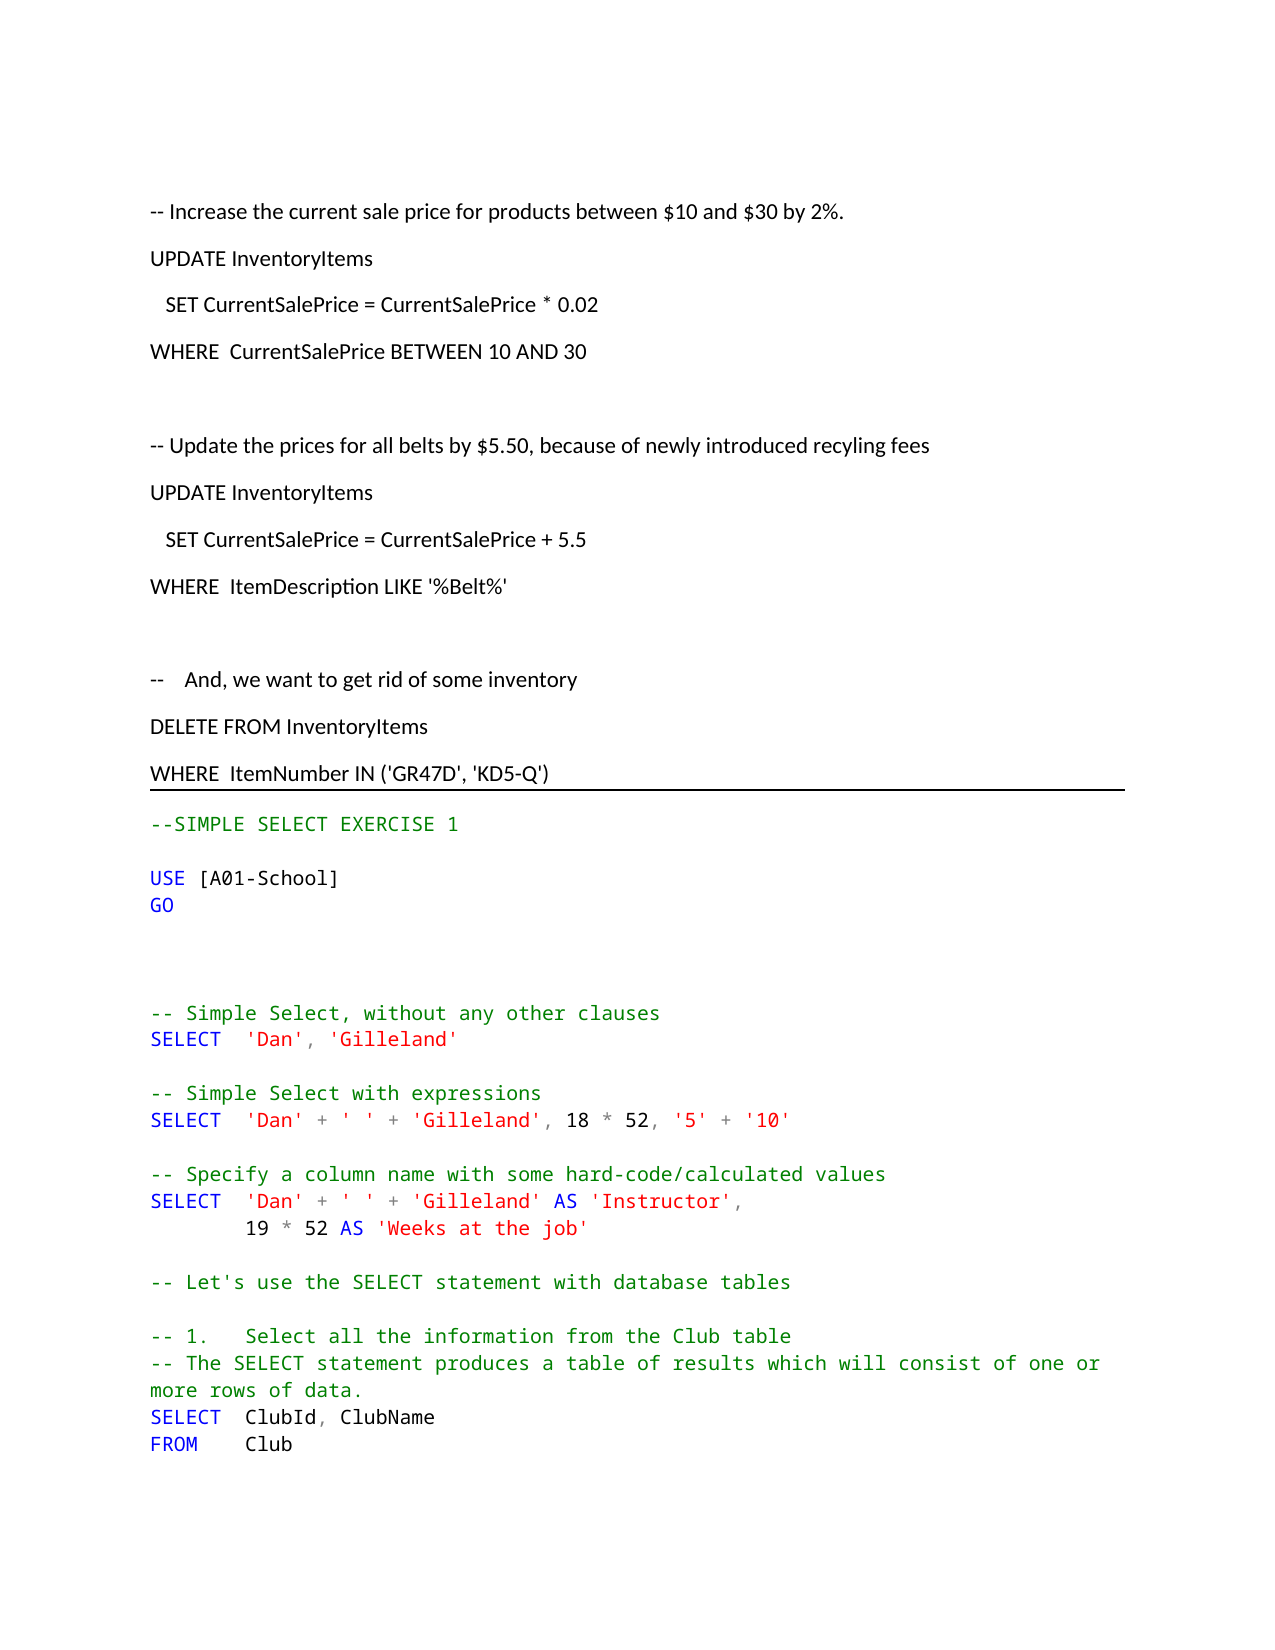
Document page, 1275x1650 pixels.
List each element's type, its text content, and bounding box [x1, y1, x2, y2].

text -- And, we want to get rid of some inventory [150, 666, 1125, 694]
text --SIMPLE SELECT EXERCISE 1 [150, 810, 1125, 837]
text -- 1. Select all the information from the Club table [150, 1322, 1125, 1349]
text -- Simple Select, without any other clauses [150, 999, 1125, 1026]
text WHERE CurrentSalePrice BETWEEN 10 AND 30 [150, 337, 1125, 366]
text GO [150, 891, 1125, 918]
text USE [A01-School] [150, 864, 1125, 891]
text -- Let's use the SELECT statement with database tables [150, 1268, 1125, 1296]
text WHERE ItemNumber IN ('GR47D', 'KD5-Q') [150, 759, 1125, 789]
text SET CurrentSalePrice = CurrentSalePrice * 0.02 [150, 291, 1125, 319]
text SELECT ClubId, ClubName [150, 1403, 1125, 1430]
text SELECT 'Dan' + ' ' + 'Gilleland', 18 * 52, '5' + '10' [150, 1107, 1125, 1134]
text SET CurrentSalePrice = CurrentSalePrice + 5.5 [150, 525, 1125, 553]
text SELECT 'Dan', 'Gilleland' [150, 1026, 1125, 1053]
text WHERE ItemDescription LIKE '%Belt%' [150, 572, 1125, 600]
text UPDATE InventoryItems [150, 244, 1125, 272]
text -- Update the prices for all belts by $5.50, because of newly introduced recyling fees [150, 431, 1125, 459]
text UPDATE InventoryItems [150, 478, 1125, 506]
text -- Specify a column name with some hard-code/calculated values [150, 1161, 1125, 1188]
text DELETE FROM InventoryItems [150, 712, 1125, 741]
text 19 * 52 AS 'Weeks at the job' [150, 1214, 1125, 1242]
text -- Increase the current sale price for products between $10 and $30 by 2%. [150, 197, 1125, 225]
text -- The SELECT statement produces a table of results which will consist of one or more rows of data. [150, 1349, 1125, 1403]
text FROM Club [150, 1430, 1125, 1457]
text SELECT 'Dan' + ' ' + 'Gilleland' AS 'Instructor', [150, 1188, 1125, 1214]
text -- Simple Select with expressions [150, 1080, 1125, 1107]
